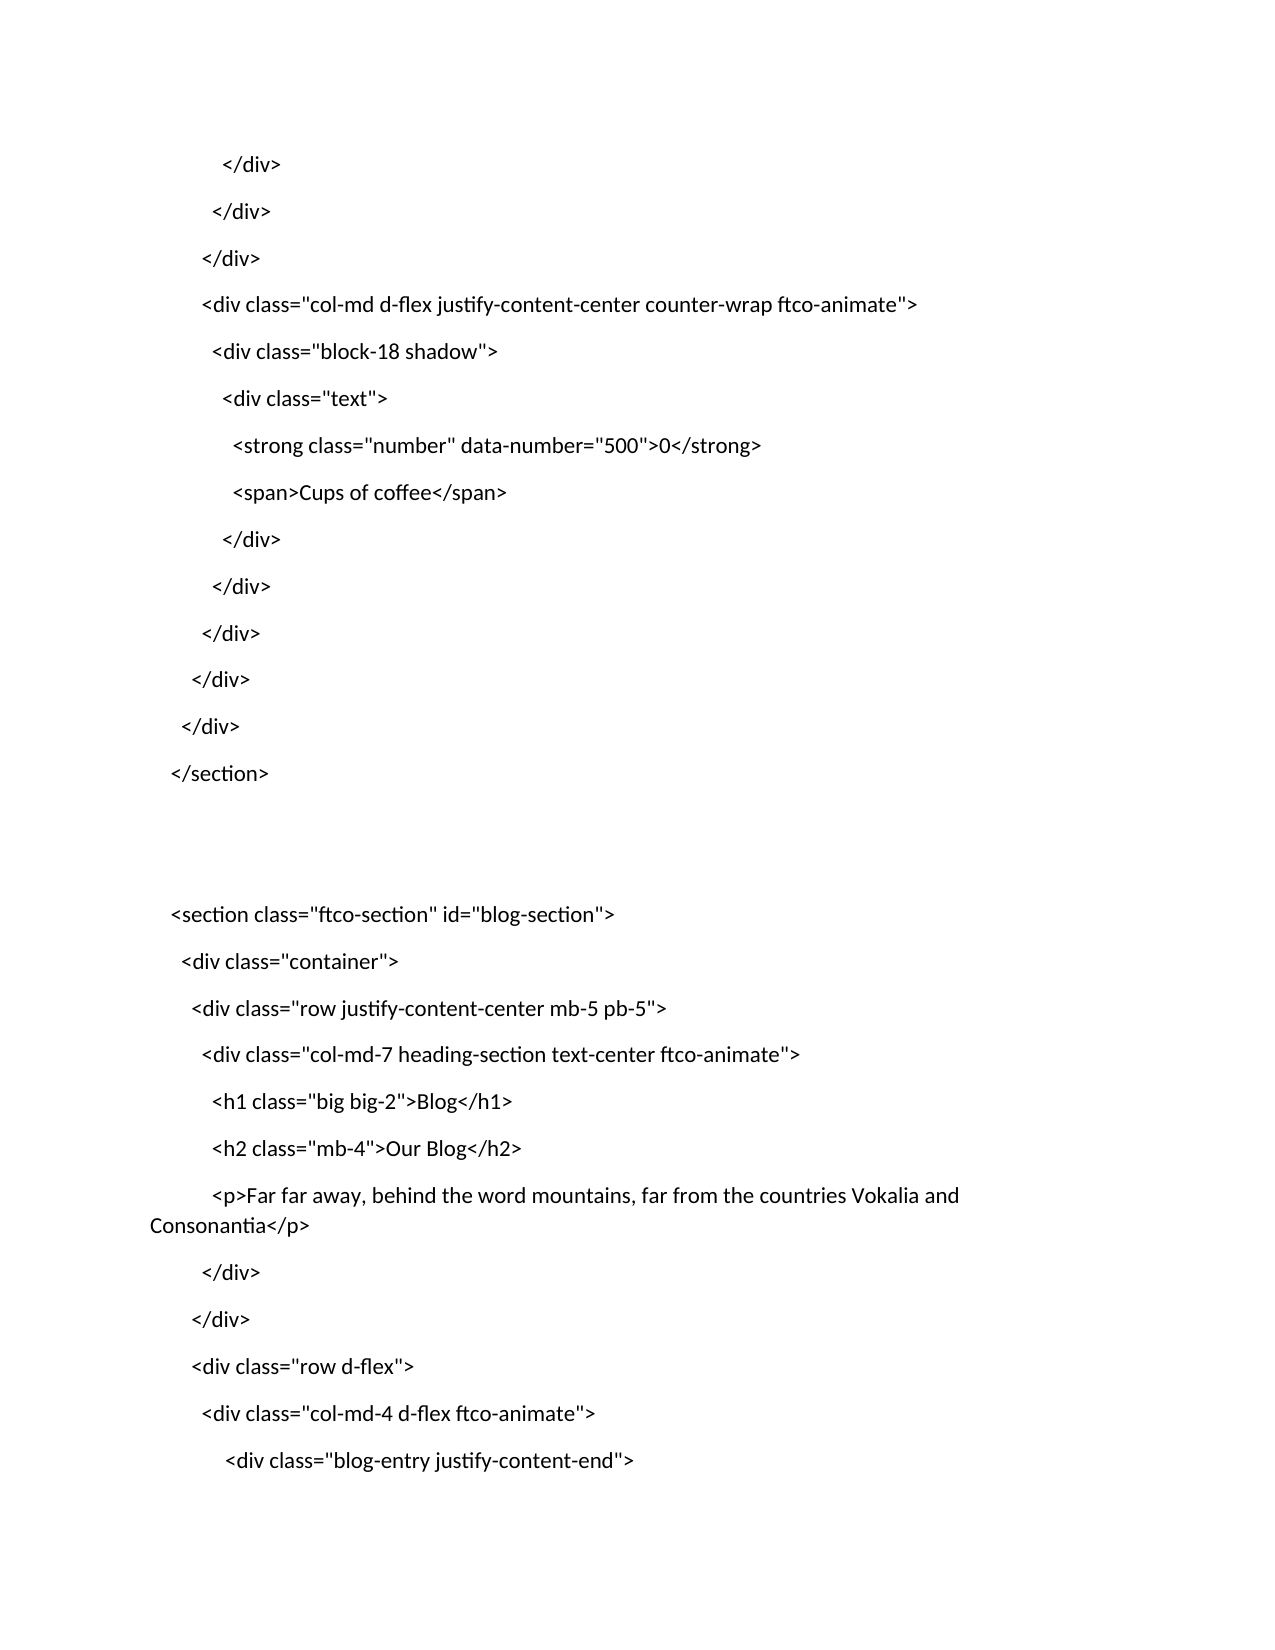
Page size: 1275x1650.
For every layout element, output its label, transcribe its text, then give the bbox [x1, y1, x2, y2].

text <section class="ftco-section" id="blog-section"> [150, 900, 1125, 928]
text <div class="row d-flex"> [150, 1352, 1125, 1380]
text <h1 class="big big-2">Blog</h1> [150, 1087, 1125, 1116]
text </div> [150, 197, 1125, 225]
text </div> [150, 150, 1125, 178]
text </div> [150, 1258, 1125, 1286]
text </section> [150, 759, 1125, 787]
text <div class="text"> [150, 384, 1125, 412]
text </div> [150, 1305, 1125, 1333]
text </div> [150, 525, 1125, 553]
text <div class="col-md-7 heading-section text-center ftco-animate"> [150, 1041, 1125, 1069]
text </div> [150, 572, 1125, 600]
text <strong class="number" data-number="500">0</strong> [150, 431, 1125, 459]
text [150, 291, 1125, 319]
text </div> [150, 619, 1125, 647]
text <div class="container"> [150, 947, 1125, 975]
text <span>Cups of coffee</span> [150, 478, 1125, 506]
text </div> [150, 244, 1125, 272]
text <h2 class="mb-4">Our Blog</h2> [150, 1134, 1125, 1162]
text <div class="row justify-content-center mb-5 pb-5"> [150, 994, 1125, 1022]
text </div> [150, 712, 1125, 741]
text <p>Far far away, behind the word mountains, far from the countries Vokalia and Consonantia</p> [150, 1181, 1125, 1239]
text <div class="col-md-4 d-flex ftco-animate"> [150, 1399, 1125, 1427]
text <div class="blog-entry justify-content-end"> [150, 1446, 1125, 1474]
text <div class="block-18 shadow"> [150, 337, 1125, 366]
text </div> [150, 666, 1125, 694]
